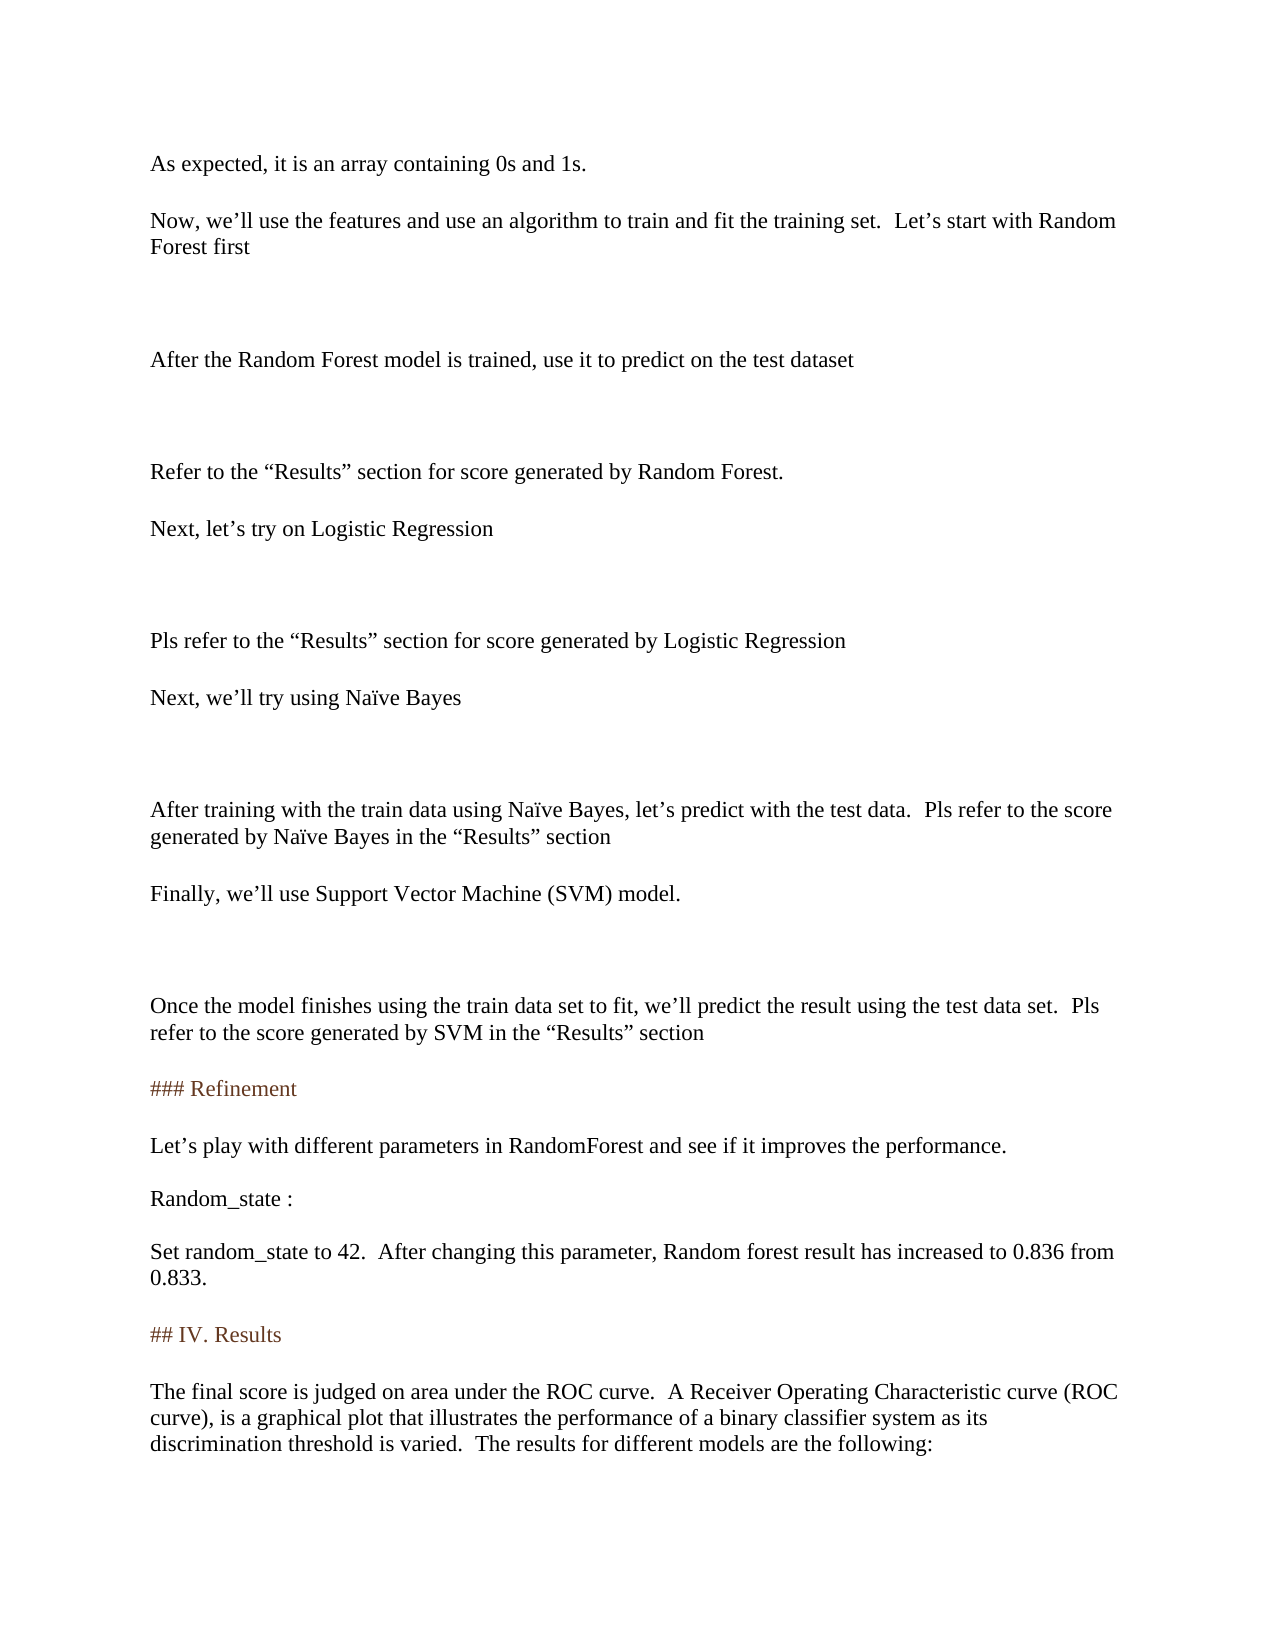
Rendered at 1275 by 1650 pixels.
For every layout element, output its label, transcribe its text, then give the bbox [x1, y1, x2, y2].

text Once the model finishes using the train data set to fit, we’ll predict the result using the test data set. Pls refer to the score generated by SVM in the “Results” section [150, 992, 1125, 1045]
text Random_state : [150, 1185, 1125, 1211]
text After training with the train data using Naïve Bayes, let’s predict with the test data. Pls refer to the score generated by Naïve Bayes in the “Results” section [150, 797, 1125, 849]
text Set random_state to 42. After changing this parameter, Random forest result has increased to 0.836 from 0.833. [150, 1238, 1125, 1290]
text The final score is judged on area under the ROC curve. A Receiver Operating Characteristic curve (ROC curve), is a graphical plot that illustrates the performance of a binary classifier system as its discrimination threshold is varied. The results for different models are the following: [150, 1378, 1125, 1457]
text Pls refer to the “Results” section for score generated by Logistic Regression [150, 627, 1125, 654]
text Now, we’ll use the features and use an algorithm to train and fit the training set. Let’s start with Random Forest first [150, 207, 1125, 259]
text Finally, we’ll use Support Vector Machine (SVM) model. [150, 880, 1125, 906]
text Next, let’s try on Logistic Regression [150, 515, 1125, 541]
text After the Random Forest model is trained, use it to predict on the test dataset [150, 346, 1125, 372]
text Refer to the “Results” section for score generated by Random Forest. [150, 458, 1125, 484]
text ### Refinement [150, 1075, 1125, 1102]
text As expected, it is an array containing 0s and 1s. [150, 150, 1125, 176]
text Let’s play with different parameters in RandomForest and see if it improves the performance. [150, 1132, 1125, 1159]
text Next, we’ll try using Naïve Bayes [150, 684, 1125, 711]
text ## IV. Results [150, 1321, 1125, 1347]
